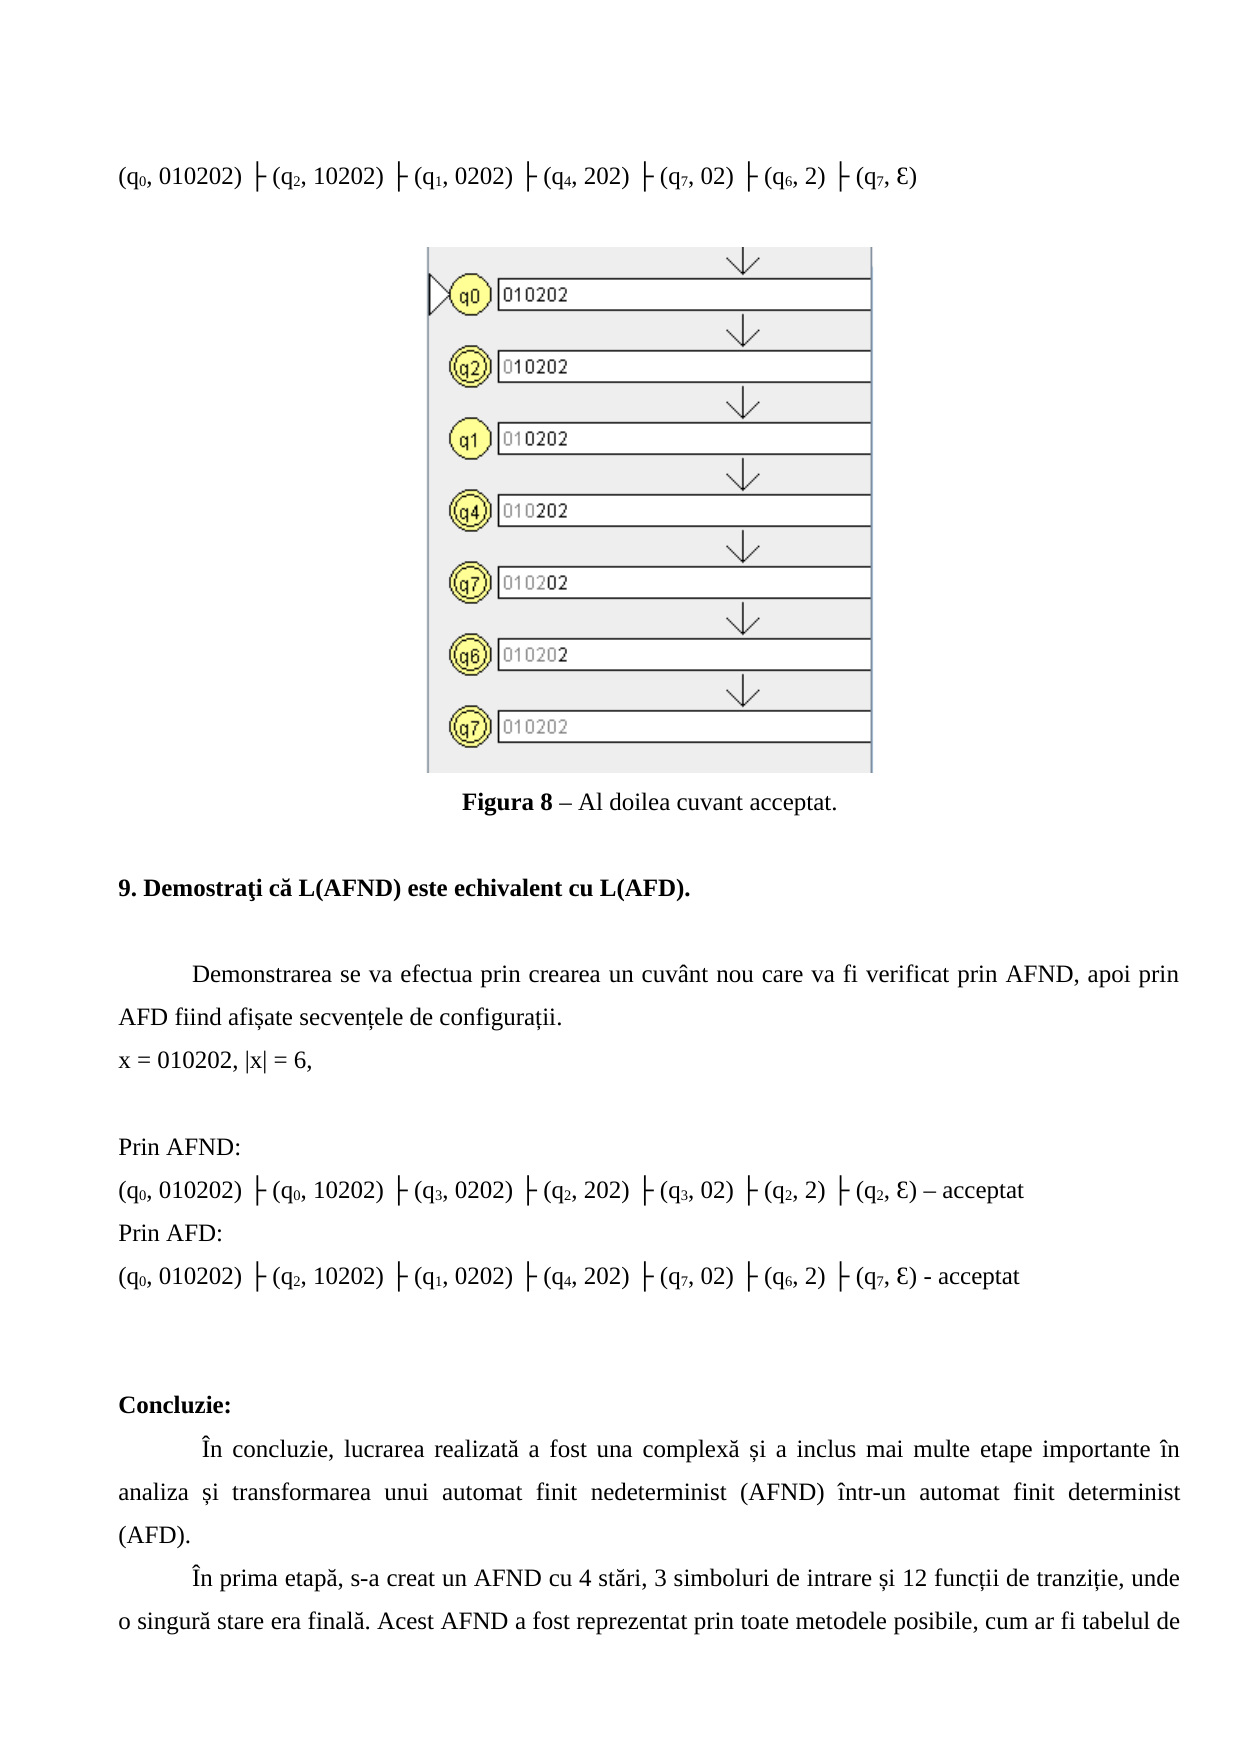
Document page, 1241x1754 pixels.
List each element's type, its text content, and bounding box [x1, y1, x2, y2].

text x = 010202, |x| = 6, [118, 1046, 1181, 1074]
text (q0, 010202) ├ (q2, 10202) ├ (q1, 0202) ├ (q4, 202) ├ (q7, 02) ├ (q6, 2) ├ (q7, Ɛ) [841, 161, 1181, 190]
text Prin AFND: [118, 1132, 1181, 1161]
text În concluzie, lucrarea realizată a fost una complexă și a inclus mai multe etape importante în analiza și transformarea unui automat finit nedeterminist (AFND) într-un automat finit determinist (AFD). [118, 1434, 1181, 1549]
text 9. Demostraţi că L(AFND) este echivalent cu L(AFD). [118, 873, 1181, 902]
text (q0, 010202) ├ (q0, 10202) ├ (q3, 0202) ├ (q2, 202) ├ (q3, 02) ├ (q2, 2) ├ (q2, Ɛ) – acceptat [841, 1175, 1181, 1204]
text Concluzie: [118, 1391, 1181, 1419]
picture [426, 247, 874, 773]
text Demonstrarea se va efectua prin crearea un cuvânt nou care va fi verificat prin AFND, apoi prin AFD fiind afișate secvențele de configurații. [118, 959, 1181, 1031]
text Figura 8 – Al doilea cuvant acceptat. [118, 787, 1181, 816]
text (q0, 010202) ├ (q2, 10202) ├ (q1, 0202) ├ (q4, 202) ├ (q7, 02) ├ (q6, 2) ├ (q7, Ɛ) - acceptat [841, 1261, 1181, 1290]
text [118, 1563, 1181, 1635]
text Prin AFD: [118, 1218, 1181, 1247]
